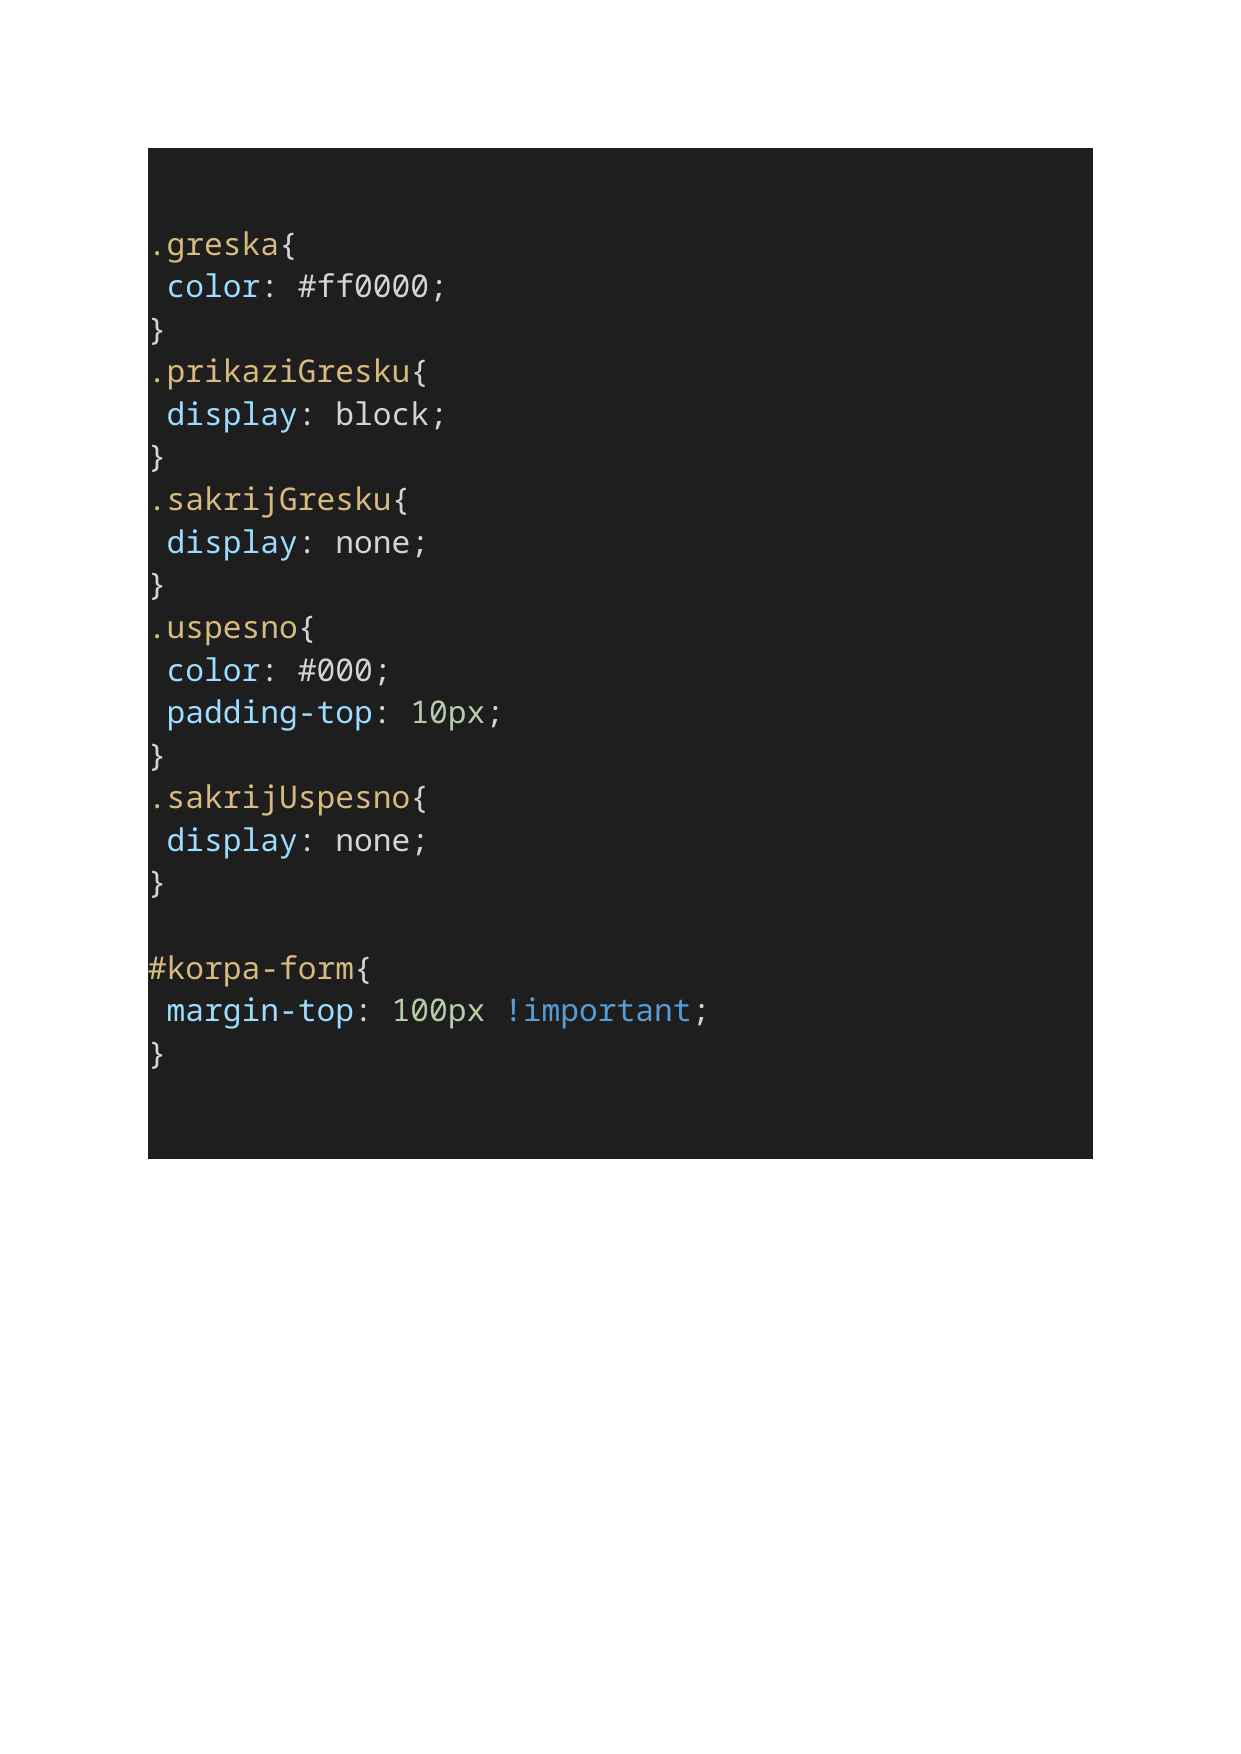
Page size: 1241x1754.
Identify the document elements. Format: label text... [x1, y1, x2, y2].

text #korpa-form{ [148, 946, 1093, 988]
text color: #000; [148, 647, 1093, 690]
text .uspesno{ [148, 605, 1093, 647]
text .prikaziGresku{ [148, 349, 1093, 392]
text } [148, 733, 1093, 775]
text } [148, 1031, 1093, 1073]
text display: none; [148, 818, 1093, 861]
text margin-top: 100px !important; [148, 988, 1093, 1031]
text } [148, 307, 1093, 349]
text padding-top: 10px; [148, 690, 1093, 733]
text } [148, 434, 1093, 477]
text .greska{ [148, 221, 1093, 264]
text display: block; [148, 392, 1093, 434]
text color: #ff0000; [148, 264, 1093, 307]
text .sakrijUspesno{ [148, 775, 1093, 818]
text .sakrijGresku{ [148, 477, 1093, 520]
text display: none; [148, 520, 1093, 562]
text } [148, 562, 1093, 605]
text } [148, 861, 1093, 903]
